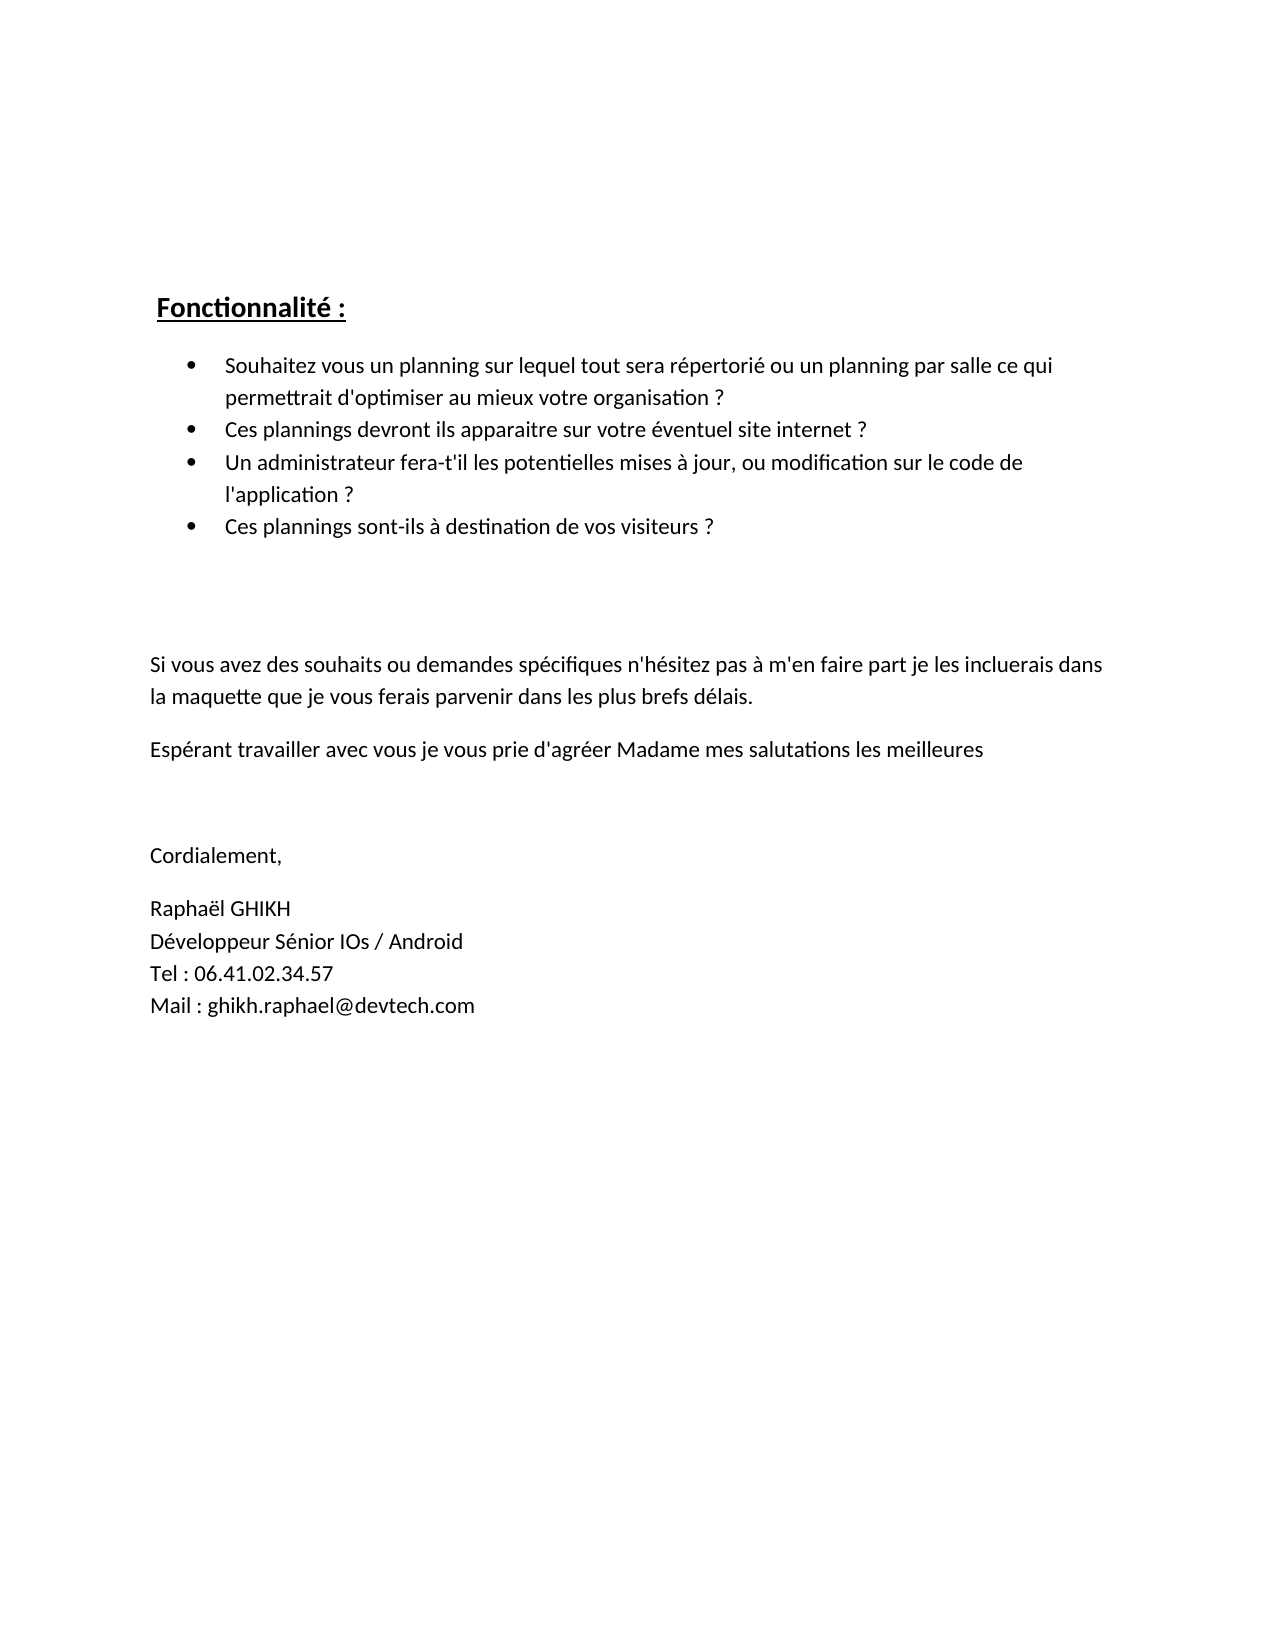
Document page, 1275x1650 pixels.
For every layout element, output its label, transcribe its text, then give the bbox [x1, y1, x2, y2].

list Ces plannings sont-ils à destination de vos visiteurs ? [187, 512, 1125, 540]
list Un administrateur fera-t'il les potentielles mises à jour, ou modification sur le code de l'application ? [187, 448, 1125, 508]
text Si vous avez des souhaits ou demandes spécifiques n'hésitez pas à m'en faire part je les incluerais dans la maquette que je vous ferais parvenir dans les plus brefs délais. [150, 618, 1125, 711]
text Cordialement, [150, 842, 1125, 869]
list Ces plannings devront ils apparaitre sur votre éventuel site internet ? [187, 416, 1125, 443]
text Fonctionnalité : [150, 256, 1125, 325]
text Espérant travailler avec vous je vous prie d'agréer Madame mes salutations les meilleures [150, 736, 1125, 763]
list Souhaitez vous un planning sur lequel tout sera répertorié ou un planning par salle ce qui permettrait d'optimiser au mieux votre organisation ? [187, 351, 1125, 411]
text Raphaël GHIKH Développeur Sénior IOs / Android Tel : 06.41.02.34.57 Mail : ghikh.raphael@devtech.com [150, 894, 1125, 1019]
